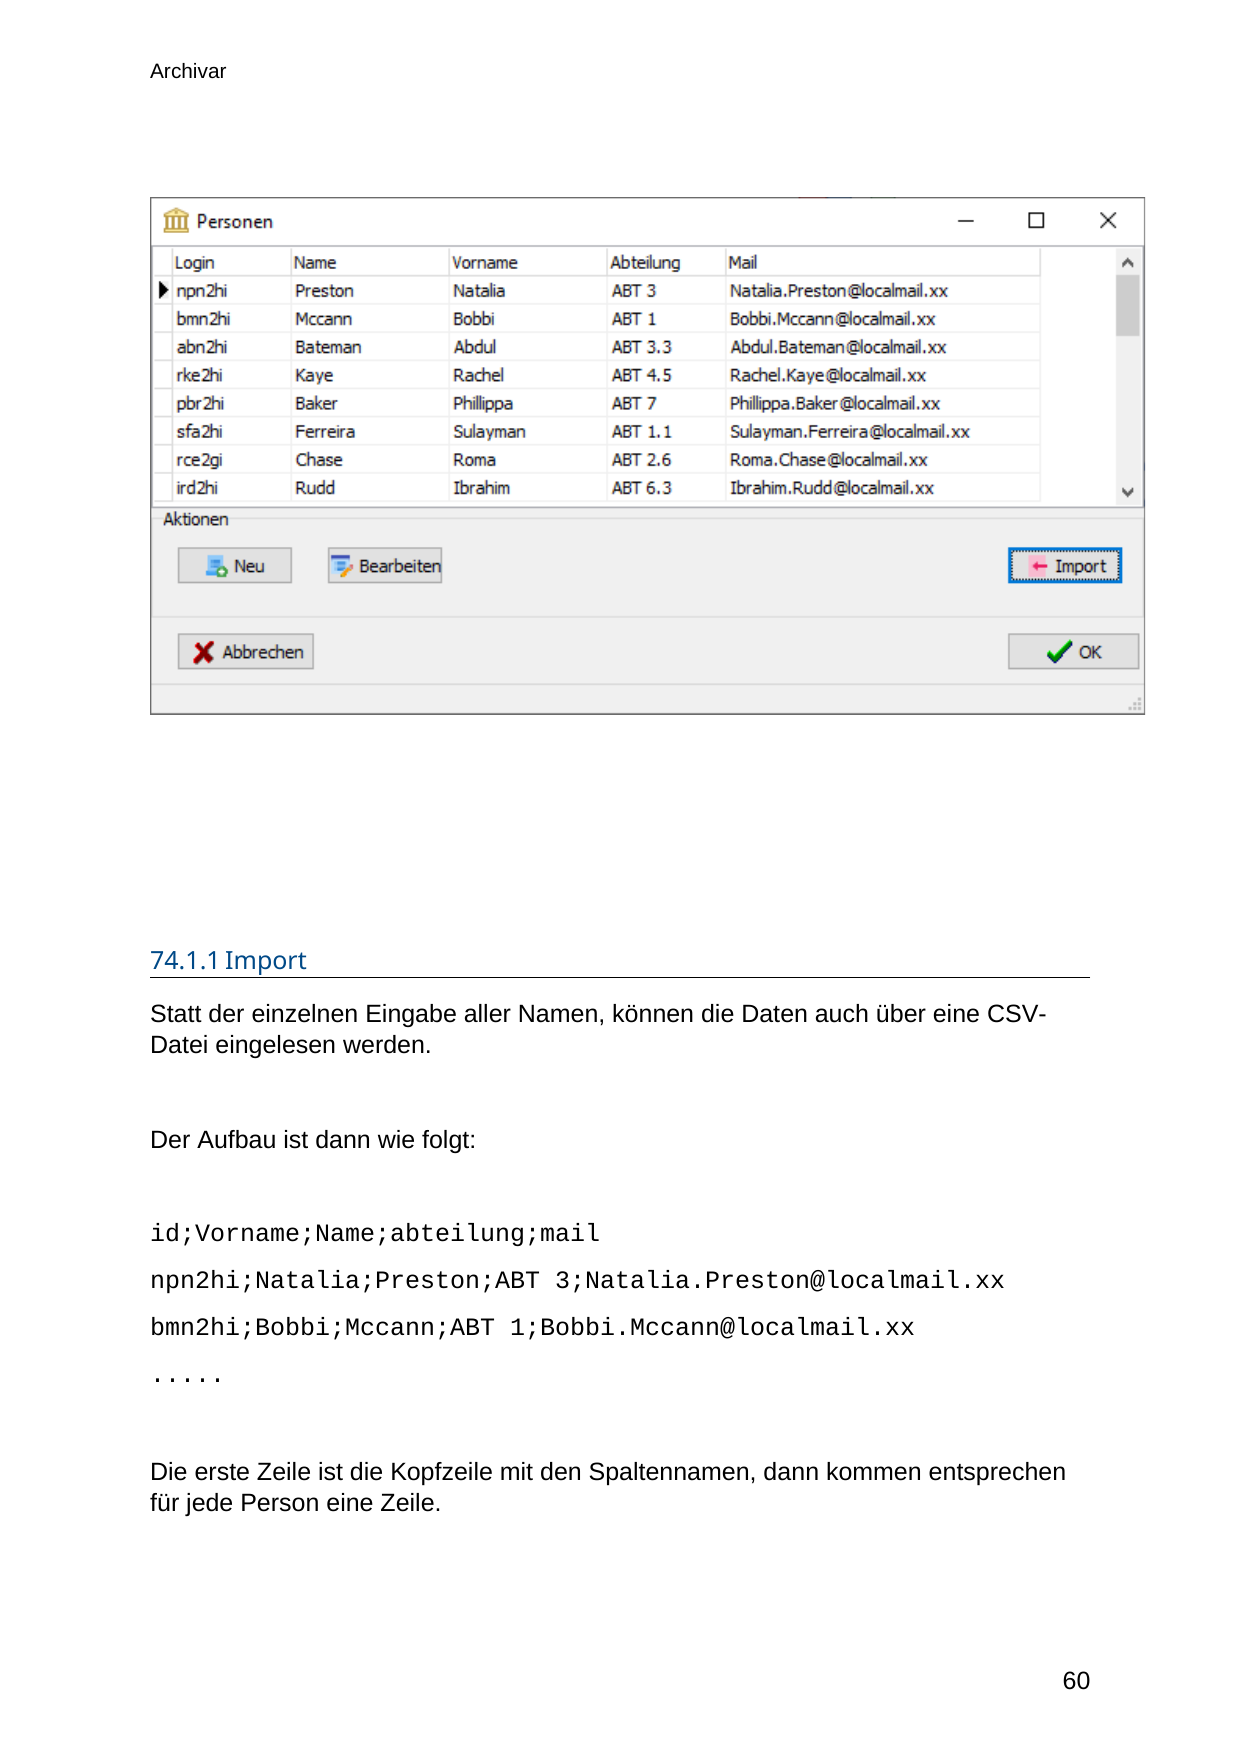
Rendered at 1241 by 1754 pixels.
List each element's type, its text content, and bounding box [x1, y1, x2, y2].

text Der Aufbau ist dann wie folgt: [150, 1125, 1090, 1154]
subtitle Import [150, 942, 1090, 977]
text Statt der einzelnen Eingabe aller Namen, können die Daten auch über eine CSV-Datei eingelesen werden. [150, 998, 1090, 1058]
text Die erste Zeile ist die Kopfzeile mit den Spaltennamen, dann kommen entsprechen für jede Person eine Zeile. [150, 1457, 1090, 1517]
picture [150, 197, 1146, 715]
text ..... [150, 1362, 1090, 1390]
text npn2hi;Natalia;Preston;ABT 3;Natalia.Preston@localmail.xx [150, 1268, 1090, 1296]
text bmn2hi;Bobbi;Mccann;ABT 1;Bobbi.Mccann@localmail.xx [150, 1315, 1090, 1343]
text id;Vorname;Name;abteilung;mail [150, 1220, 1090, 1249]
